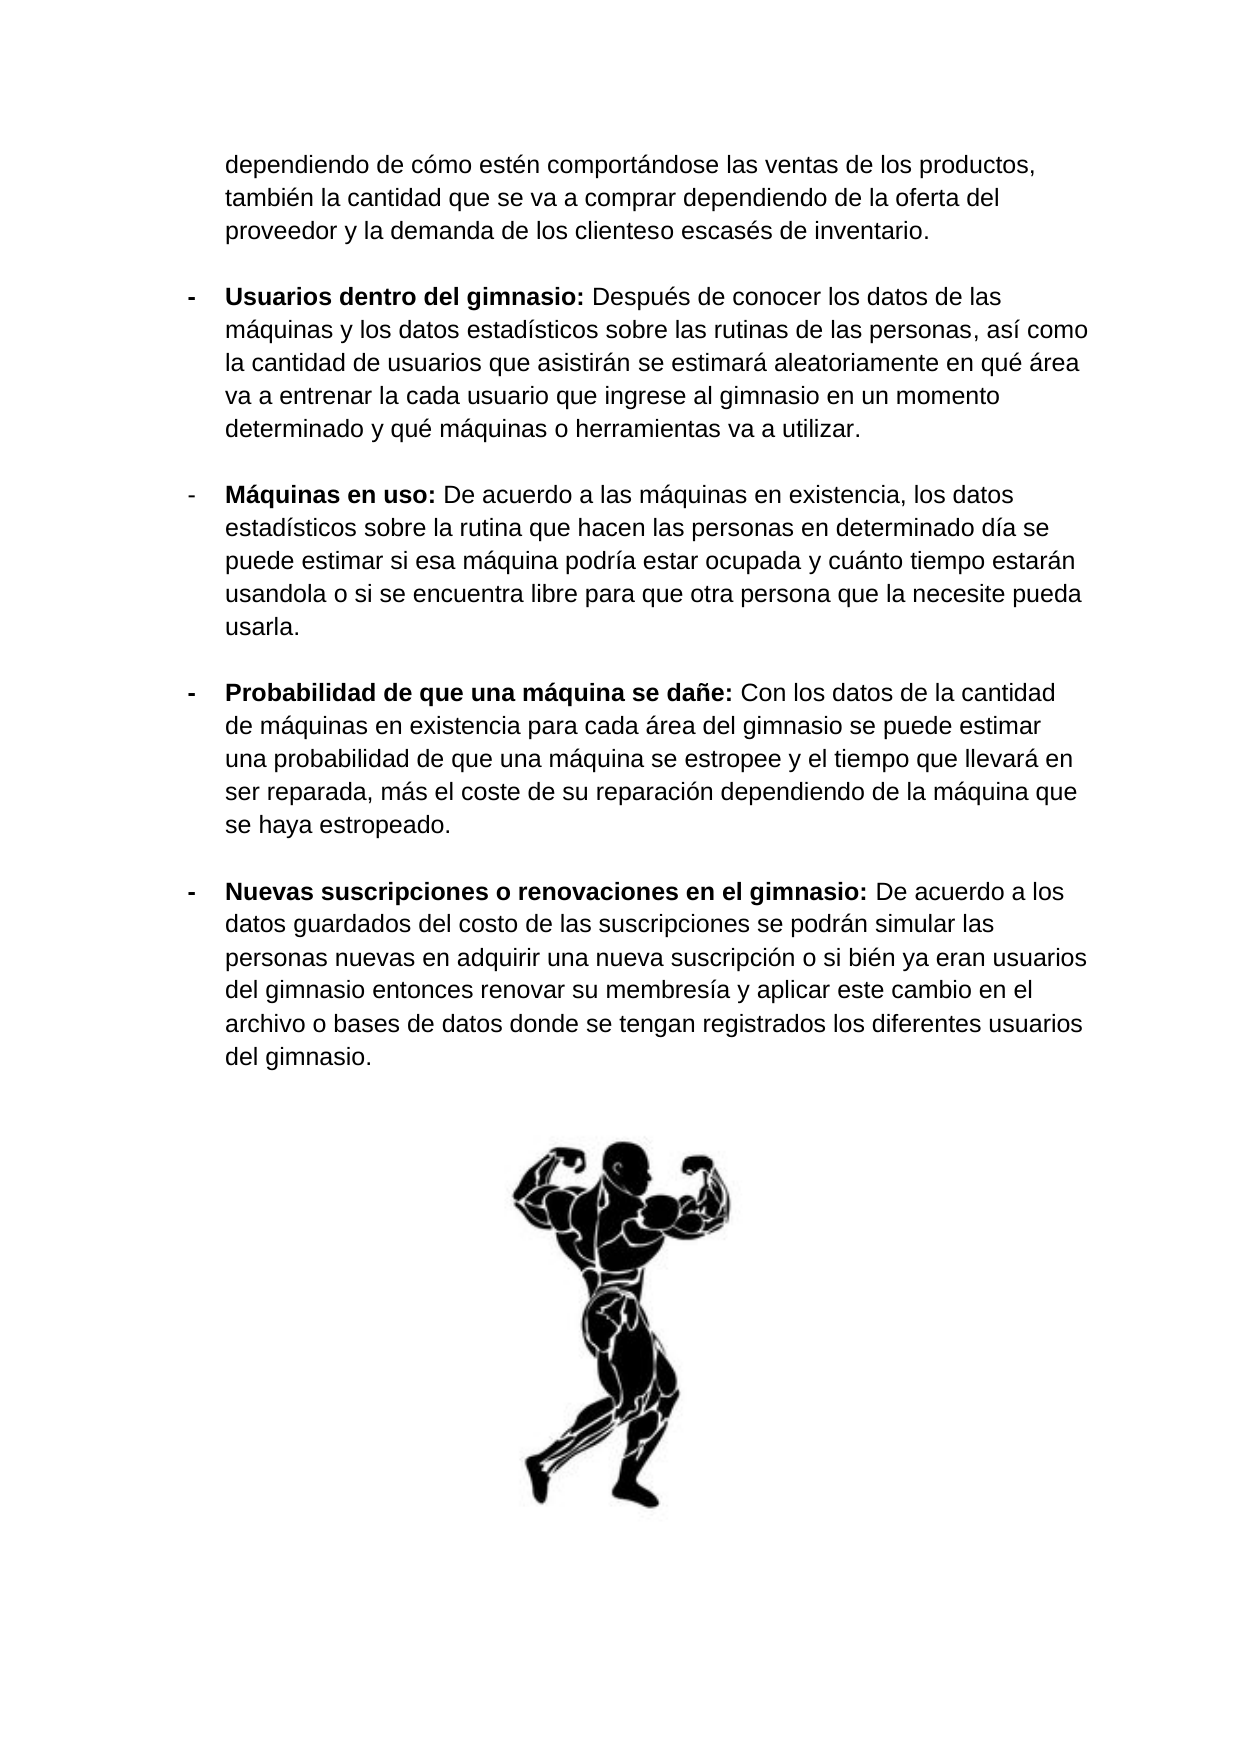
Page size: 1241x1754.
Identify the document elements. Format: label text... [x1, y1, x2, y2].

list Usuarios dentro del gimnasio: Después de conocer los datos de las máquinas y los datos estadísticos sobre las rutinas de las personas, así como la cantidad de usuarios que asistirán se estimará aleatoriamente en qué área va a entrenar la cada usuario que ingrese al gimnasio en un momento determinado y qué máquinas o herramientas va a utilizar. [187, 282, 1090, 443]
list Probabilidad de que una máquina se dañe: Con los datos de la cantidad de máquinas en existencia para cada área del gimnasio se puede estimar una probabilidad de que una máquina se estropee y el tiempo que llevará en ser reparada, más el coste de su reparación dependiendo de la máquina que se haya estropeado. [187, 678, 1090, 839]
list Máquinas en uso: De acuerdo a las máquinas en existencia, los datos estadísticos sobre la rutina que hacen las personas en determinado día se puede estimar si esa máquina podría estar ocupada y cuánto tiempo estarán usandola o si se encuentra libre para que otra persona que la necesite pueda usarla. [187, 480, 1090, 641]
picture [402, 1107, 839, 1544]
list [187, 150, 1090, 245]
list Nuevas suscripciones o renovaciones en el gimnasio: De acuerdo a los datos guardados del costo de las suscripciones se podrán simular las personas nuevas en adquirir una nueva suscripción o si bién ya eran usuarios del gimnasio entonces renovar su membresía y aplicar este cambio en el archivo o bases de datos donde se tengan registrados los diferentes usuarios del gimnasio. [187, 876, 1090, 1070]
